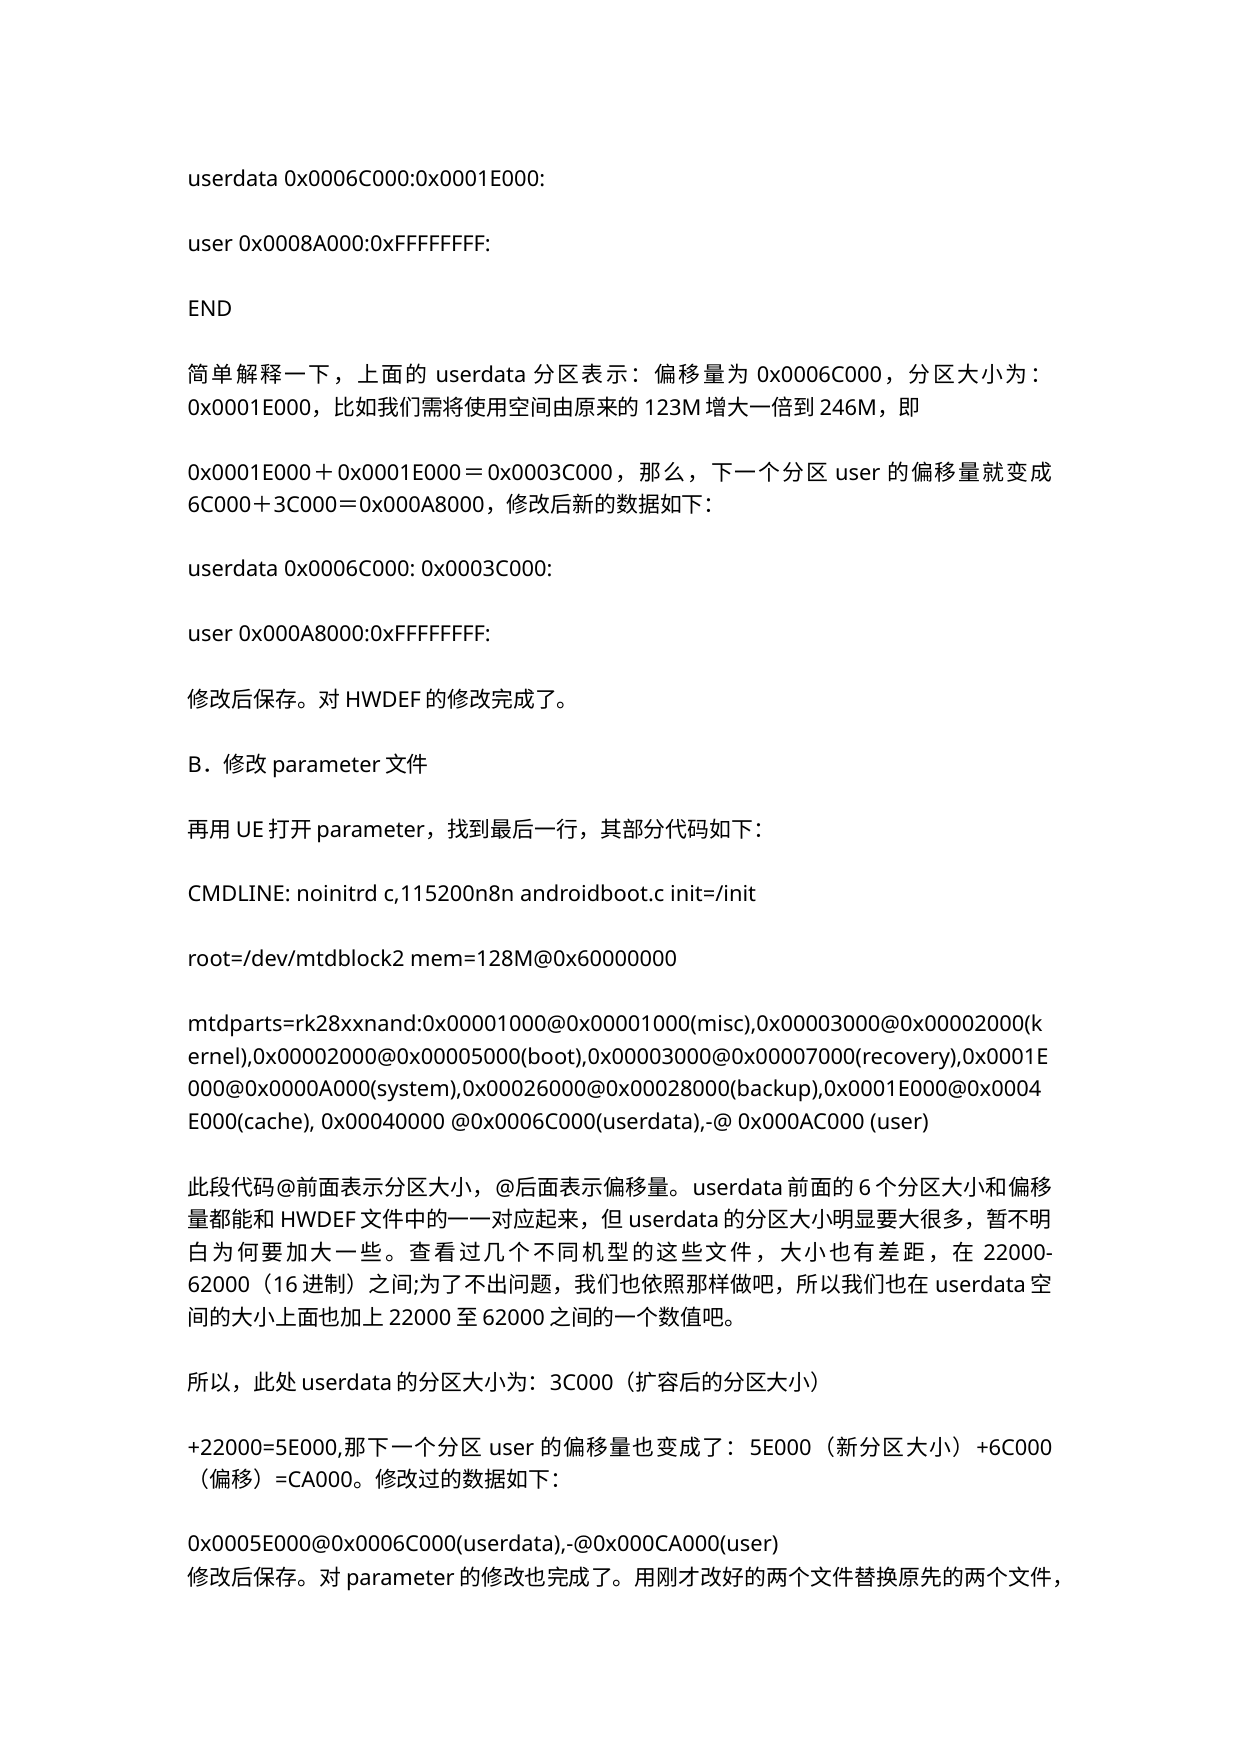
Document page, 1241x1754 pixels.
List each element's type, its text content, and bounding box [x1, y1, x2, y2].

text mtdparts=rk28xxnand:0x00001000@0x00001000(misc),0x00003000@0x00002000(kernel),0x00002000@0x00005000(boot),0x00003000@0x00007000(recovery),0x0001E000@0x0000A000(system),0x00026000@0x00028000(backup),0x0001E000@0x0004E000(cache), 0x00040000 @0x0006C000(userdata),-@ 0x000AC000 (user) [187, 1007, 1053, 1137]
text userdata 0x0006C000:0x0001E000: [187, 162, 1053, 194]
text 0x0005E000@0x0006C000(userdata),-@0x000CA000(user) [187, 1527, 1053, 1559]
text userdata 0x0006C000: 0x0003C000: [187, 552, 1053, 584]
text END [187, 292, 1053, 324]
text user 0x0008A000:0xFFFFFFFF: [187, 227, 1053, 259]
text B．修改parameter文件 [187, 747, 1053, 779]
text root=/dev/mtdblock2 mem=128M@0x60000000 [187, 942, 1053, 974]
text +22000=5E000,那下一个分区user的偏移量也变成了：5E000（新分区大小）+6C000（偏移）=CA000。修改过的数据如下： [187, 1429, 1053, 1494]
text 简单解释一下，上面的userdata分区表示：偏移量为0x0006C000，分区大小为：0x0001E000，比如我们需将使用空间由原来的123M增大一倍到246M，即 [187, 357, 1053, 422]
text 修改后保存。对HWDEF的修改完成了。 [187, 682, 1053, 714]
text 0x0001E000＋0x0001E000＝0x0003C000，那么，下一个分区user的偏移量就变成6C000＋3C000＝0x000A8000，修改后新的数据如下： [187, 454, 1053, 519]
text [187, 1559, 1053, 1592]
text CMDLINE: noinitrd c,115200n8n androidboot.c init=/init [187, 877, 1053, 909]
text 此段代码@前面表示分区大小，@后面表示偏移量。userdata前面的6个分区大小和偏移量都能和HWDEF文件中的一一对应起来，但userdata的分区大小明显要大很多，暂不明白为何要加大一些。查看过几个不同机型的这些文件，大小也有差距，在22000-62000（16进制）之间;为了不出问题，我们也依照那样做吧，所以我们也在userdata空间的大小上面也加上22000至62000之间的一个数值吧。 [187, 1169, 1053, 1332]
text 所以，此处userdata的分区大小为：3C000（扩容后的分区大小） [187, 1364, 1053, 1397]
text user 0x000A8000:0xFFFFFFFF: [187, 617, 1053, 649]
text 再用UE打开parameter，找到最后一行，其部分代码如下： [187, 812, 1053, 844]
